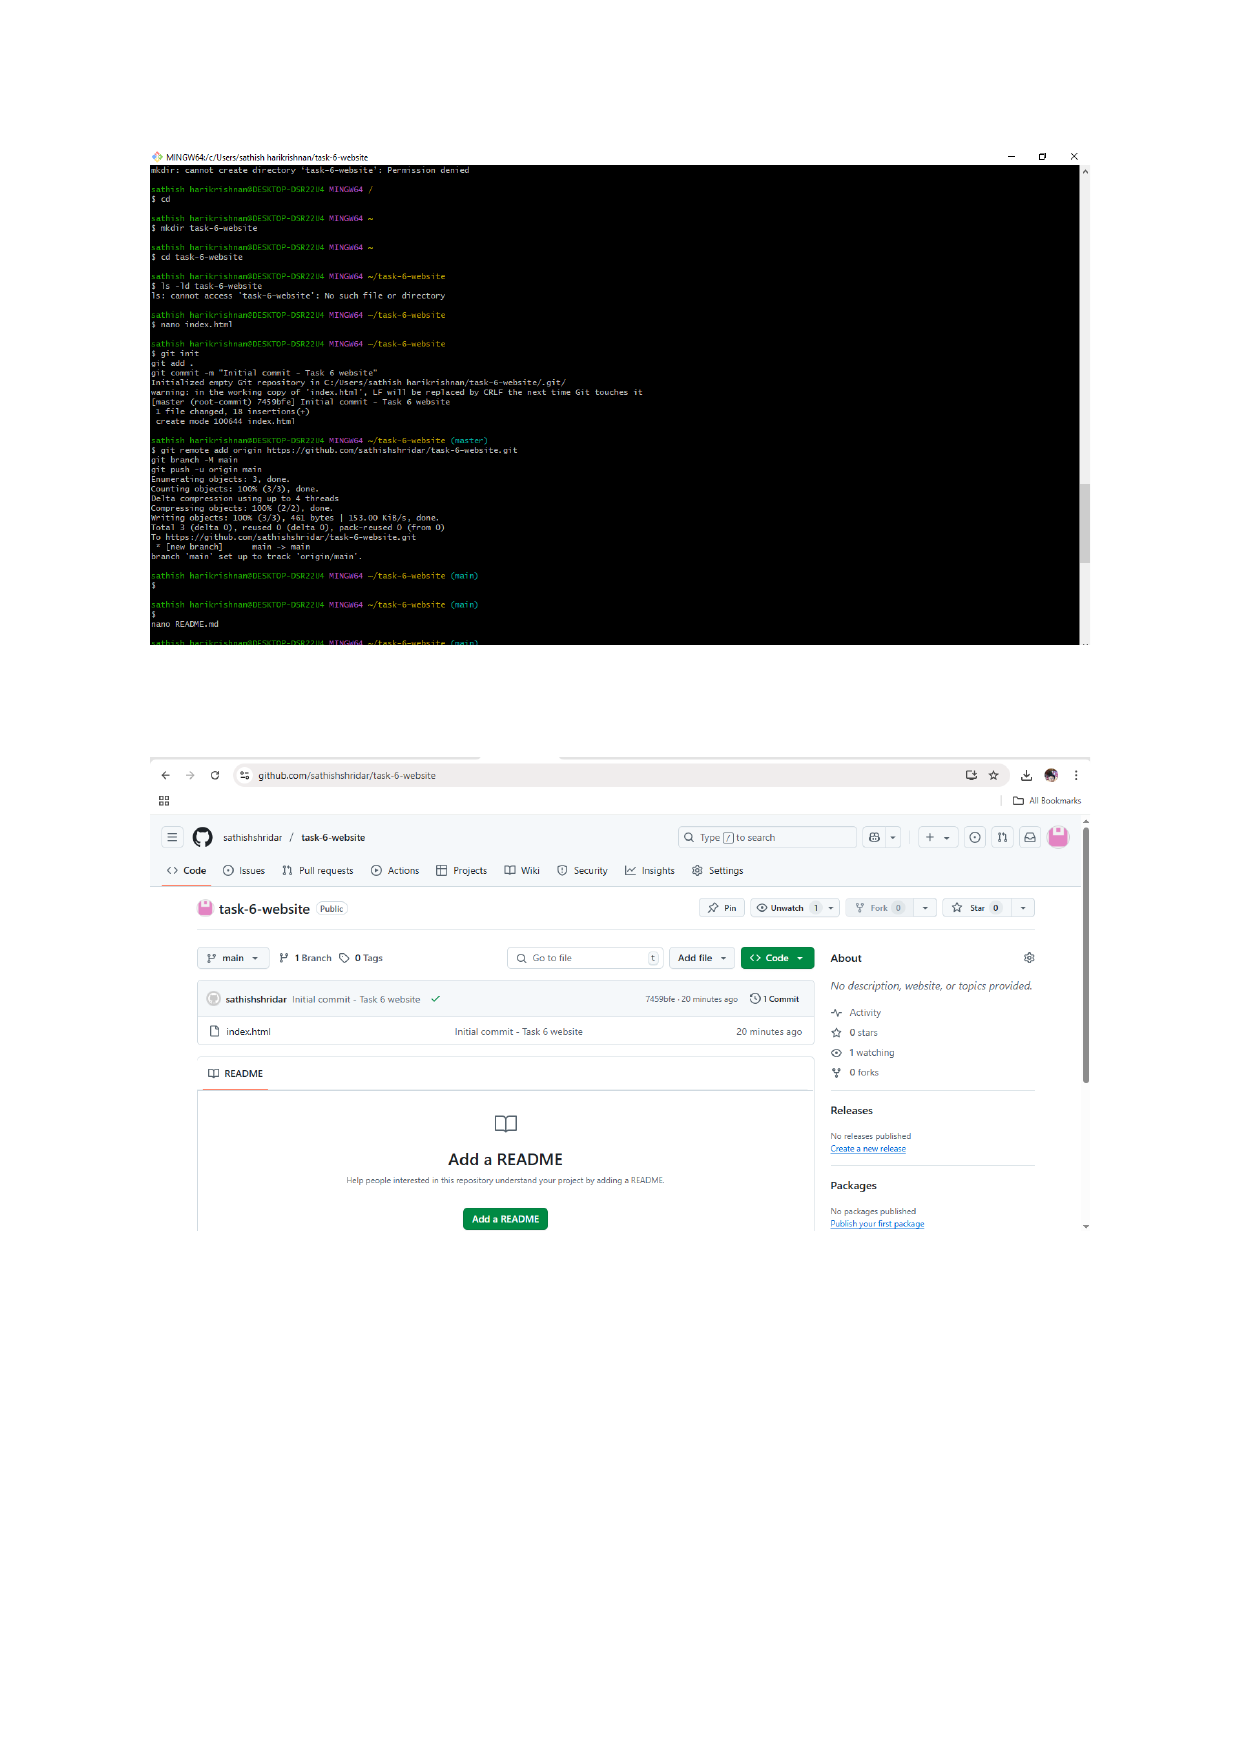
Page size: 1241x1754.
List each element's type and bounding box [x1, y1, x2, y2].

picture [150, 757, 1091, 1231]
picture [150, 150, 1091, 645]
